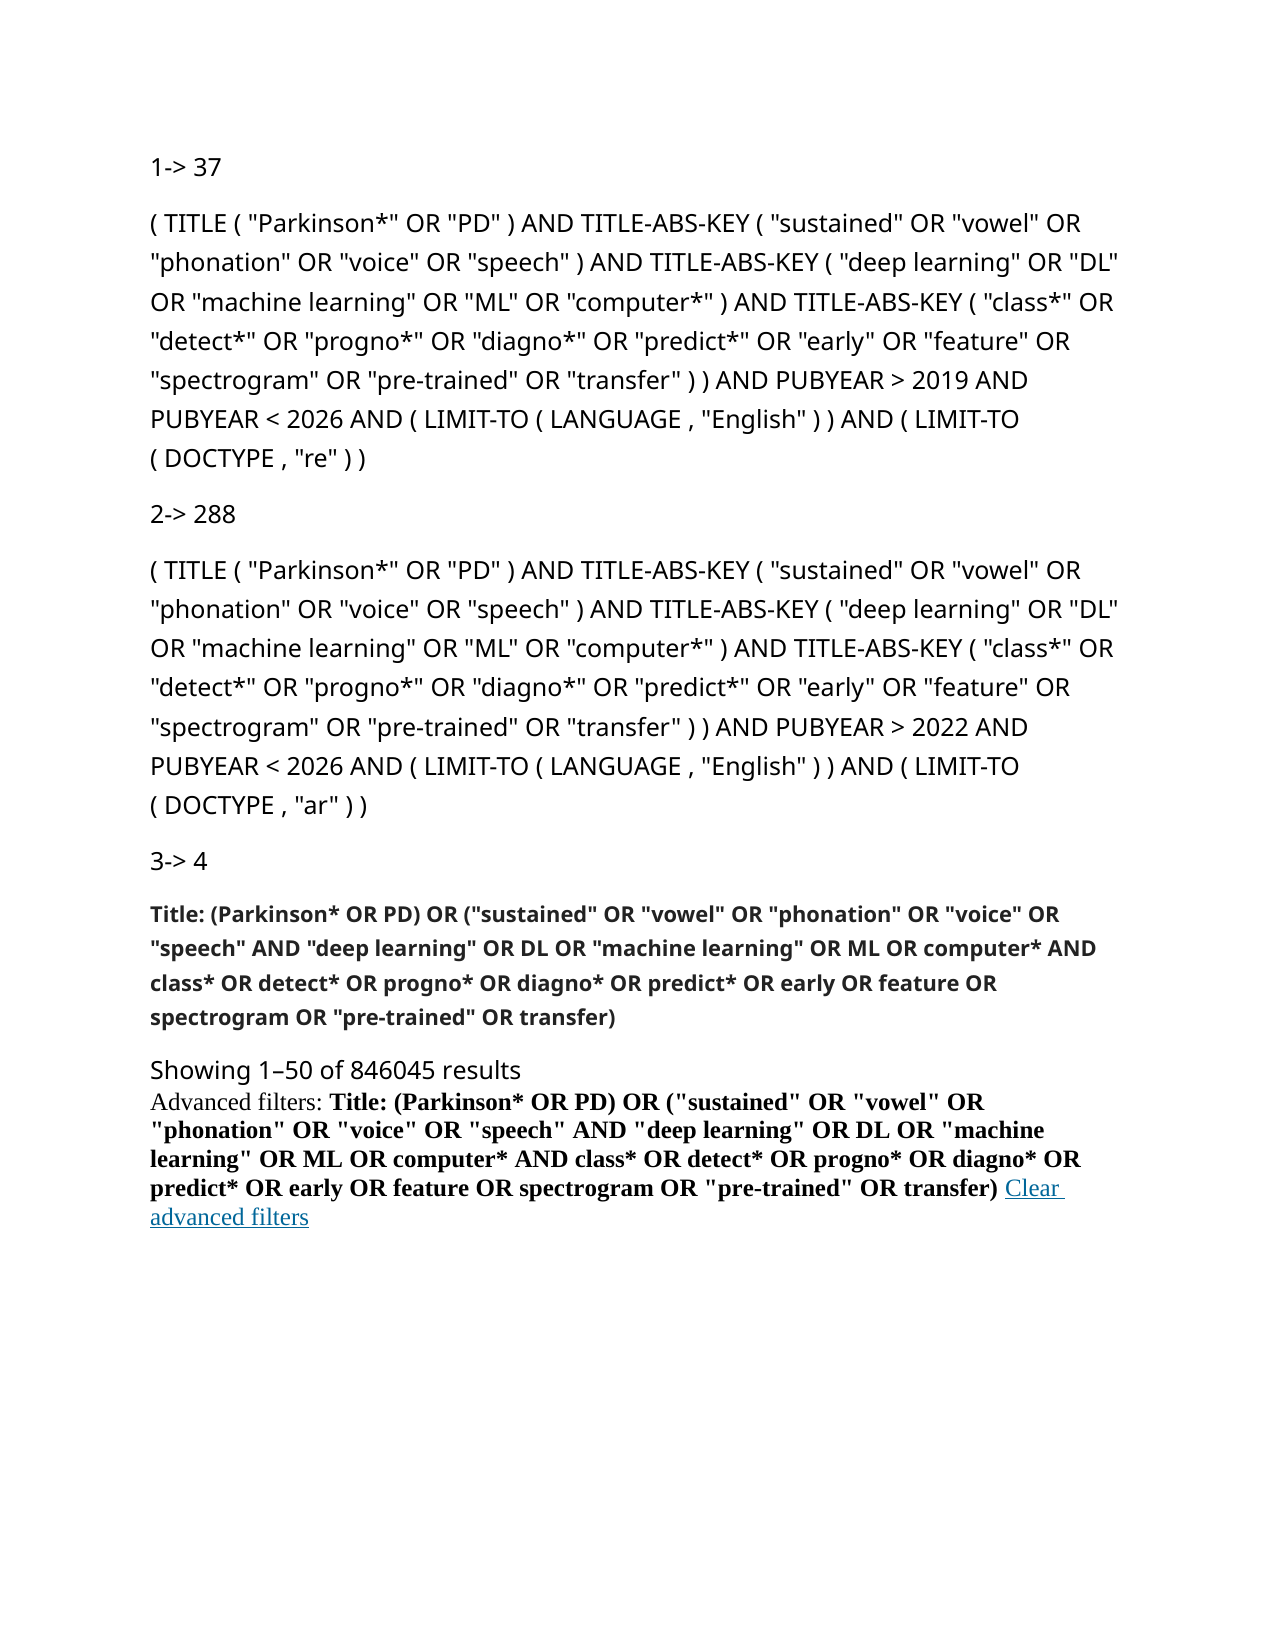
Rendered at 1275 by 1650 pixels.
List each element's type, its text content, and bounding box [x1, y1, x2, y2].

text 3-> 4 [150, 843, 1125, 877]
text Showing 1–50 of 846045 results [150, 1052, 1125, 1087]
text Advanced filters: Title: (Parkinson* OR PD) OR ("sustained" OR "vowel" OR "phonation" OR "voice" OR "speech" AND "deep learning" OR DL OR "machine learning" OR ML OR computer* AND class* OR detect* OR progno* OR diagno* OR predict* OR early OR feature OR spectrogram OR "pre-trained" OR transfer) Clear advanced filters [150, 1087, 1125, 1230]
text 1-> 37 [150, 150, 1125, 184]
text Title: (Parkinson* OR PD) OR ("sustained" OR "vowel" OR "phonation" OR "voice" OR "speech" AND "deep learning" OR DL OR "machine learning" OR ML OR computer* AND class* OR detect* OR progno* OR diagno* OR predict* OR early OR feature OR spectrogram OR "pre-trained" OR transfer) [150, 899, 1125, 1031]
text 2-> 288 [150, 497, 1125, 531]
text ( TITLE ( "Parkinson*" OR "PD" ) AND TITLE-ABS-KEY ( "sustained" OR "vowel" OR "phonation" OR "voice" OR "speech" ) AND TITLE-ABS-KEY ( "deep learning" OR "DL" OR "machine learning" OR "ML" OR "computer*" ) AND TITLE-ABS-KEY ( "class*" OR "detect*" OR "progno*" OR "diagno*" OR "predict*" OR "early" OR "feature" OR "spectrogram" OR "pre-trained" OR "transfer" ) ) AND PUBYEAR > 2019 AND PUBYEAR < 2026 AND ( LIMIT-TO ( LANGUAGE , "English" ) ) AND ( LIMIT-TO ( DOCTYPE , "re" ) ) [150, 206, 1125, 475]
text ( TITLE ( "Parkinson*" OR "PD" ) AND TITLE-ABS-KEY ( "sustained" OR "vowel" OR "phonation" OR "voice" OR "speech" ) AND TITLE-ABS-KEY ( "deep learning" OR "DL" OR "machine learning" OR "ML" OR "computer*" ) AND TITLE-ABS-KEY ( "class*" OR "detect*" OR "progno*" OR "diagno*" OR "predict*" OR "early" OR "feature" OR "spectrogram" OR "pre-trained" OR "transfer" ) ) AND PUBYEAR > 2022 AND PUBYEAR < 2026 AND ( LIMIT-TO ( LANGUAGE , "English" ) ) AND ( LIMIT-TO ( DOCTYPE , "ar" ) ) [150, 552, 1125, 822]
